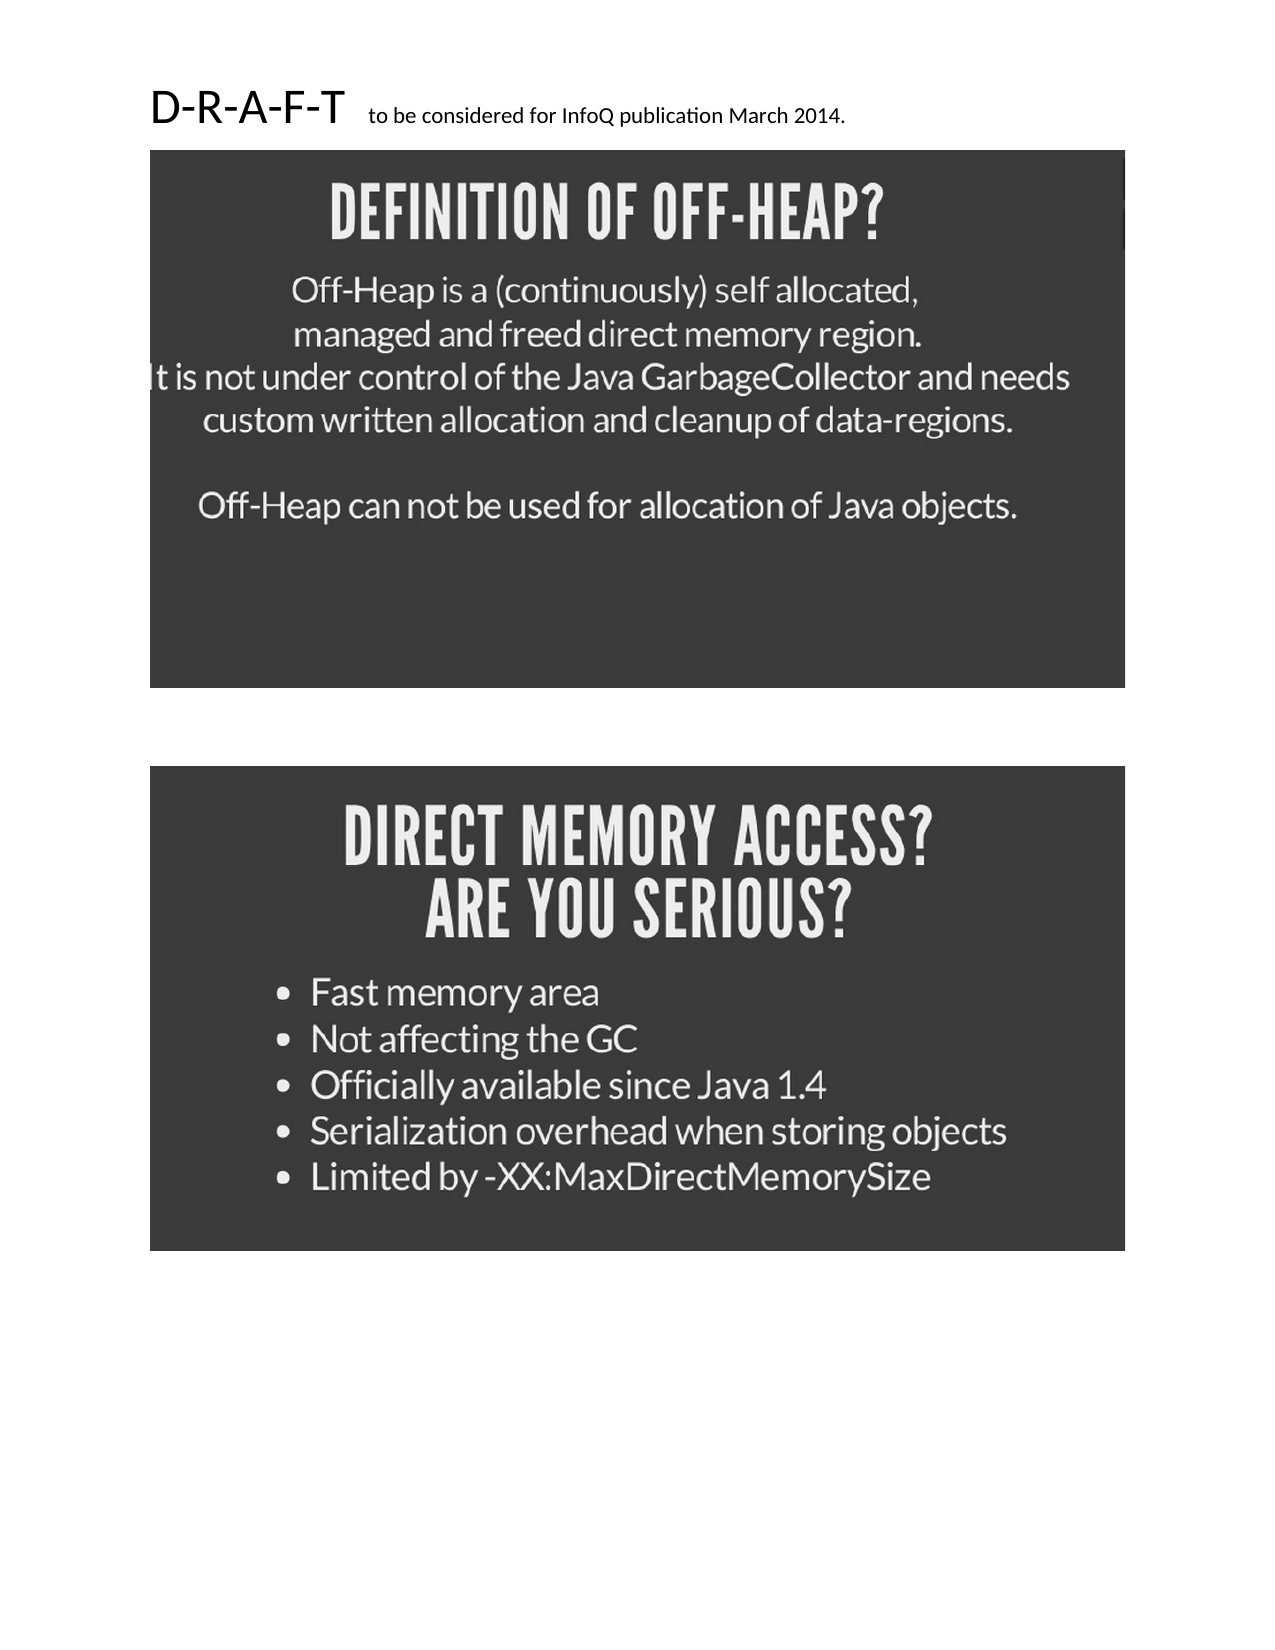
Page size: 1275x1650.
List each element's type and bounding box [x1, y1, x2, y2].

picture [150, 150, 1125, 688]
picture [150, 766, 1125, 1251]
